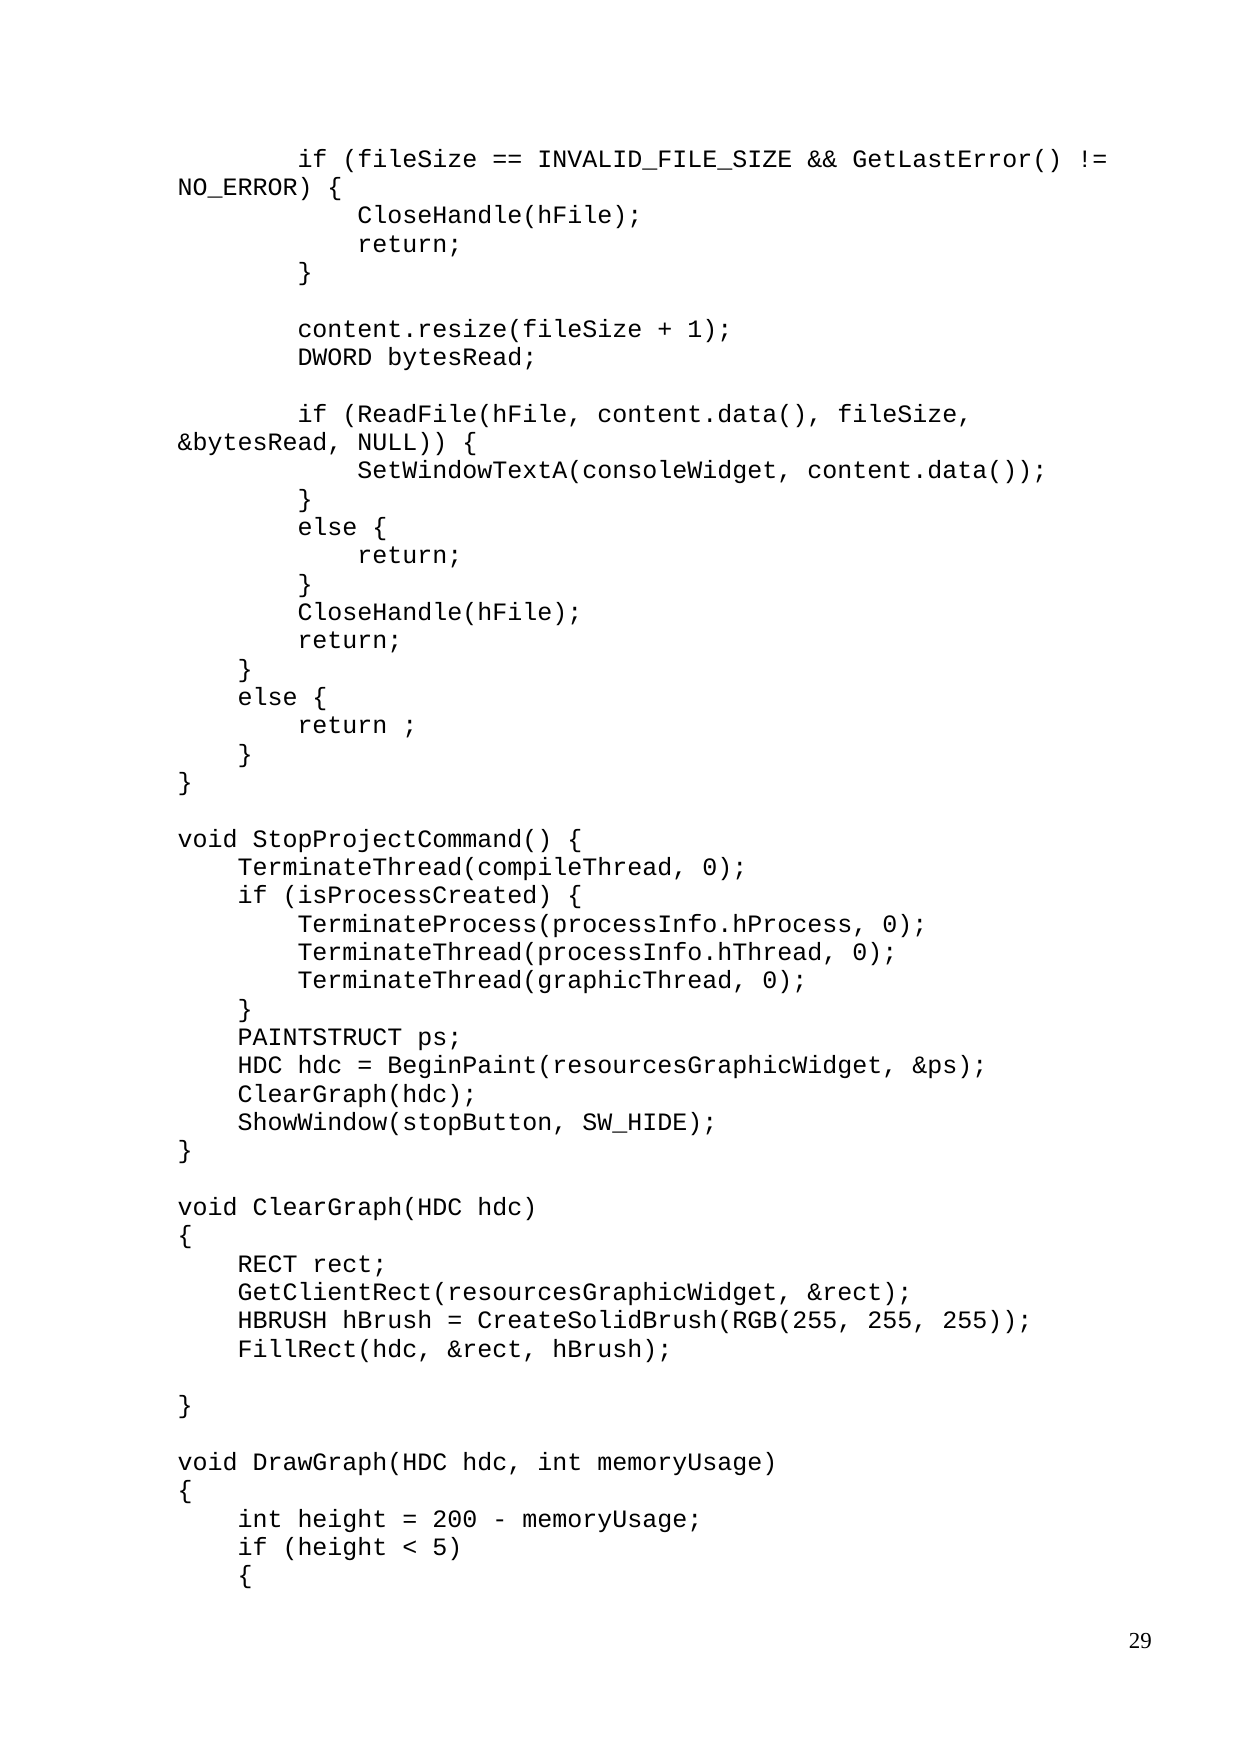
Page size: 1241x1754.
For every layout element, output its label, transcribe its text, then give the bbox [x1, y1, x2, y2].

text ClearGraph(hdc); [177, 1081, 1152, 1110]
text ShowWindow(stopButton, SW_HIDE); [177, 1110, 1152, 1138]
text } [177, 996, 1152, 1025]
text { [177, 1223, 1152, 1251]
text } [177, 741, 1152, 770]
text HDC hdc = BeginPaint(resourcesGraphicWidget, &ps); [177, 1053, 1152, 1081]
text return; [177, 628, 1152, 656]
text void DrawGraph(HDC hdc, int memoryUsage) [177, 1450, 1152, 1478]
text } [177, 571, 1152, 600]
text TerminateThread(сompileThread, 0); [177, 855, 1152, 883]
text TerminateThread(graphicThread, 0); [177, 968, 1152, 996]
text FillRect(hdc, &rect, hBrush); [177, 1336, 1152, 1365]
text else { [177, 515, 1152, 543]
text RECT rect; [177, 1251, 1152, 1280]
text return ; [177, 713, 1152, 741]
text void ClearGraph(HDC hdc) [177, 1195, 1152, 1223]
text else { [177, 685, 1152, 713]
text if (isProcessCreated) { [177, 883, 1152, 911]
text } [177, 260, 1152, 288]
text } [177, 770, 1152, 798]
text void StopProjectCommand() { [177, 826, 1152, 855]
text if (ReadFile(hFile, content.data(), fileSize, &bytesRead, NULL)) { [177, 401, 1152, 458]
text content.resize(fileSize + 1); [177, 316, 1152, 345]
text TerminateThread(processInfo.hThread, 0); [177, 940, 1152, 968]
text return; [177, 543, 1152, 571]
text } [177, 1138, 1152, 1166]
text if (fileSize == INVALID_FILE_SIZE && GetLastError() != NO_ERROR) { [177, 146, 1152, 203]
text } [177, 1393, 1152, 1421]
text GetClientRect(resourcesGraphicWidget, &rect); [177, 1280, 1152, 1308]
text SetWindowTextA(consoleWidget, content.data()); [177, 458, 1152, 486]
text PAINTSTRUCT ps; [177, 1025, 1152, 1053]
text if (height < 5) [177, 1535, 1152, 1563]
text { [177, 1478, 1152, 1506]
text TerminateProcess(processInfo.hProcess, 0); [177, 911, 1152, 940]
text int height = 200 - memoryUsage; [177, 1506, 1152, 1535]
text } [177, 486, 1152, 515]
text DWORD bytesRead; [177, 345, 1152, 373]
text HBRUSH hBrush = CreateSolidBrush(RGB(255, 255, 255)); [177, 1308, 1152, 1336]
text } [177, 656, 1152, 685]
text CloseHandle(hFile); [177, 203, 1152, 231]
text CloseHandle(hFile); [177, 600, 1152, 628]
text return; [177, 231, 1152, 260]
text { [177, 1563, 1152, 1591]
